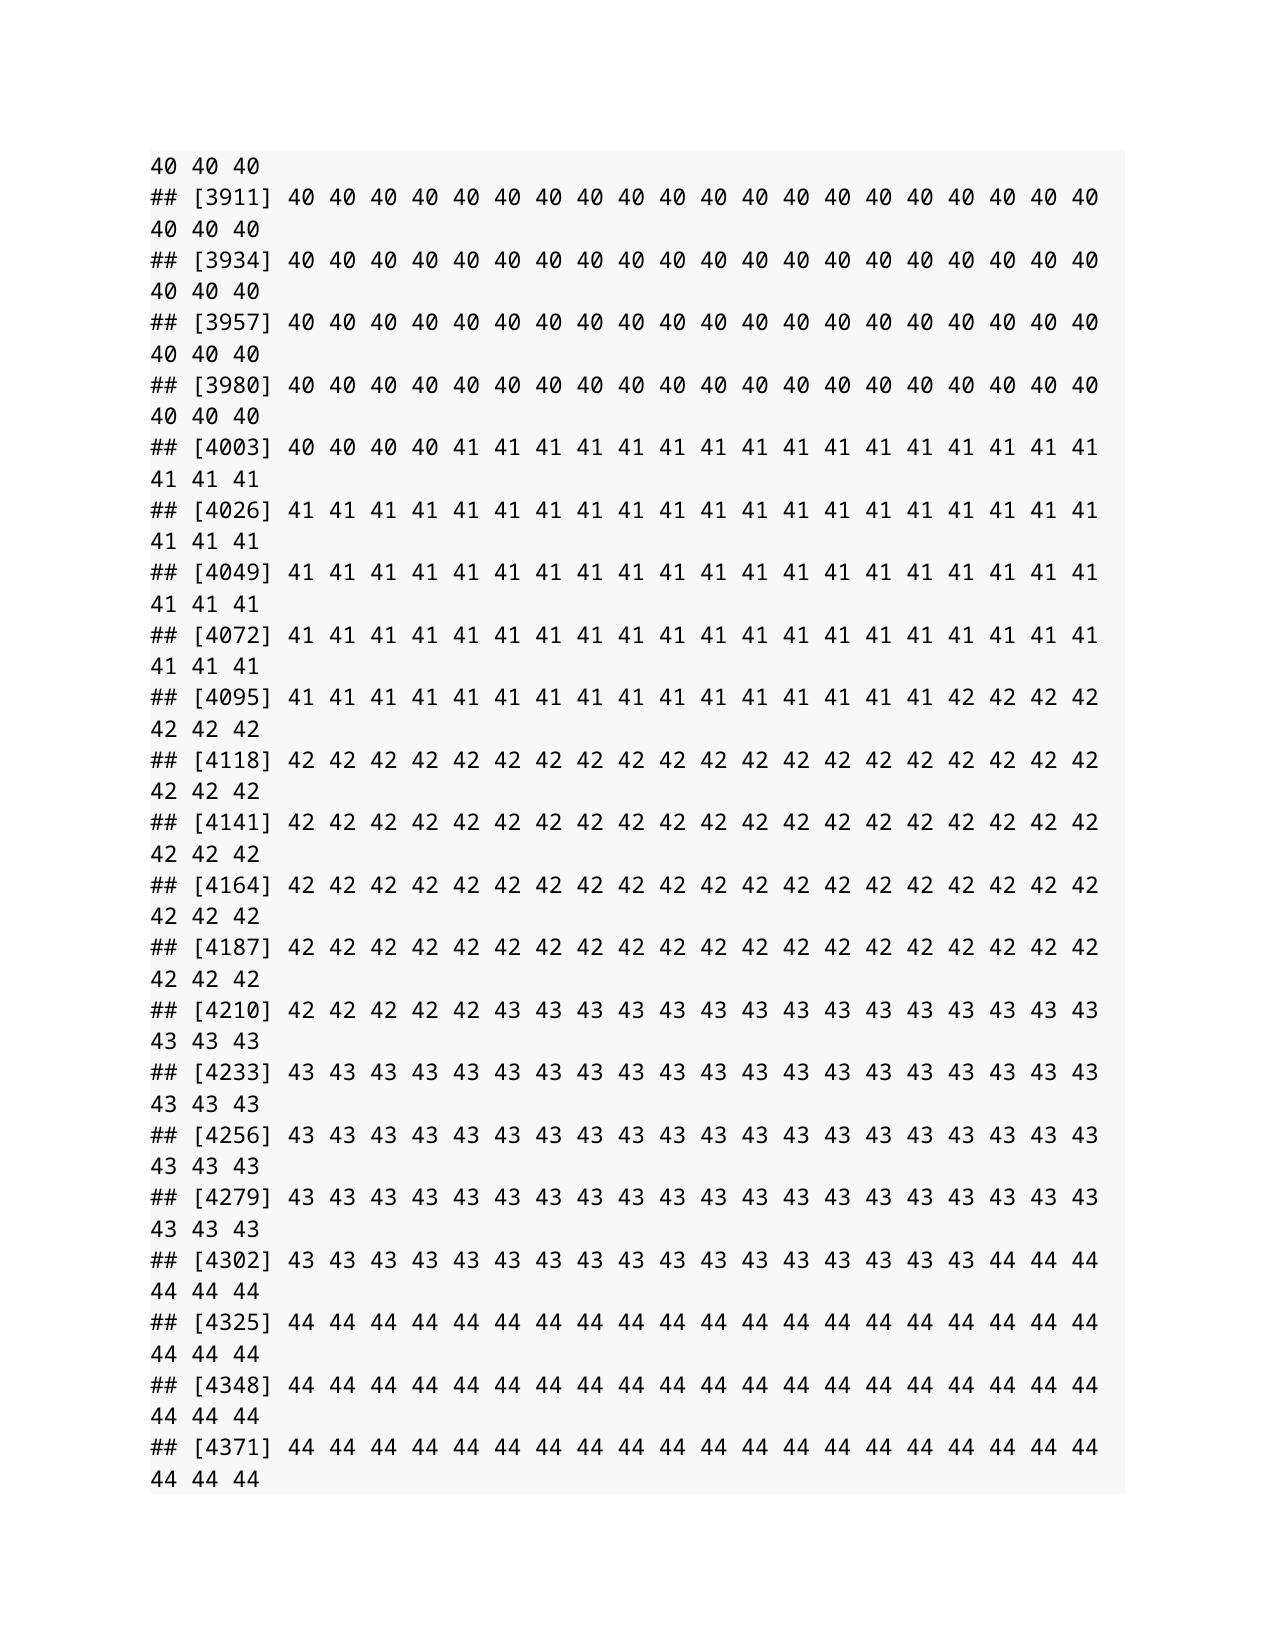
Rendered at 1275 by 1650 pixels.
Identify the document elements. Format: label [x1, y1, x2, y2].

text [150, 150, 1125, 1494]
